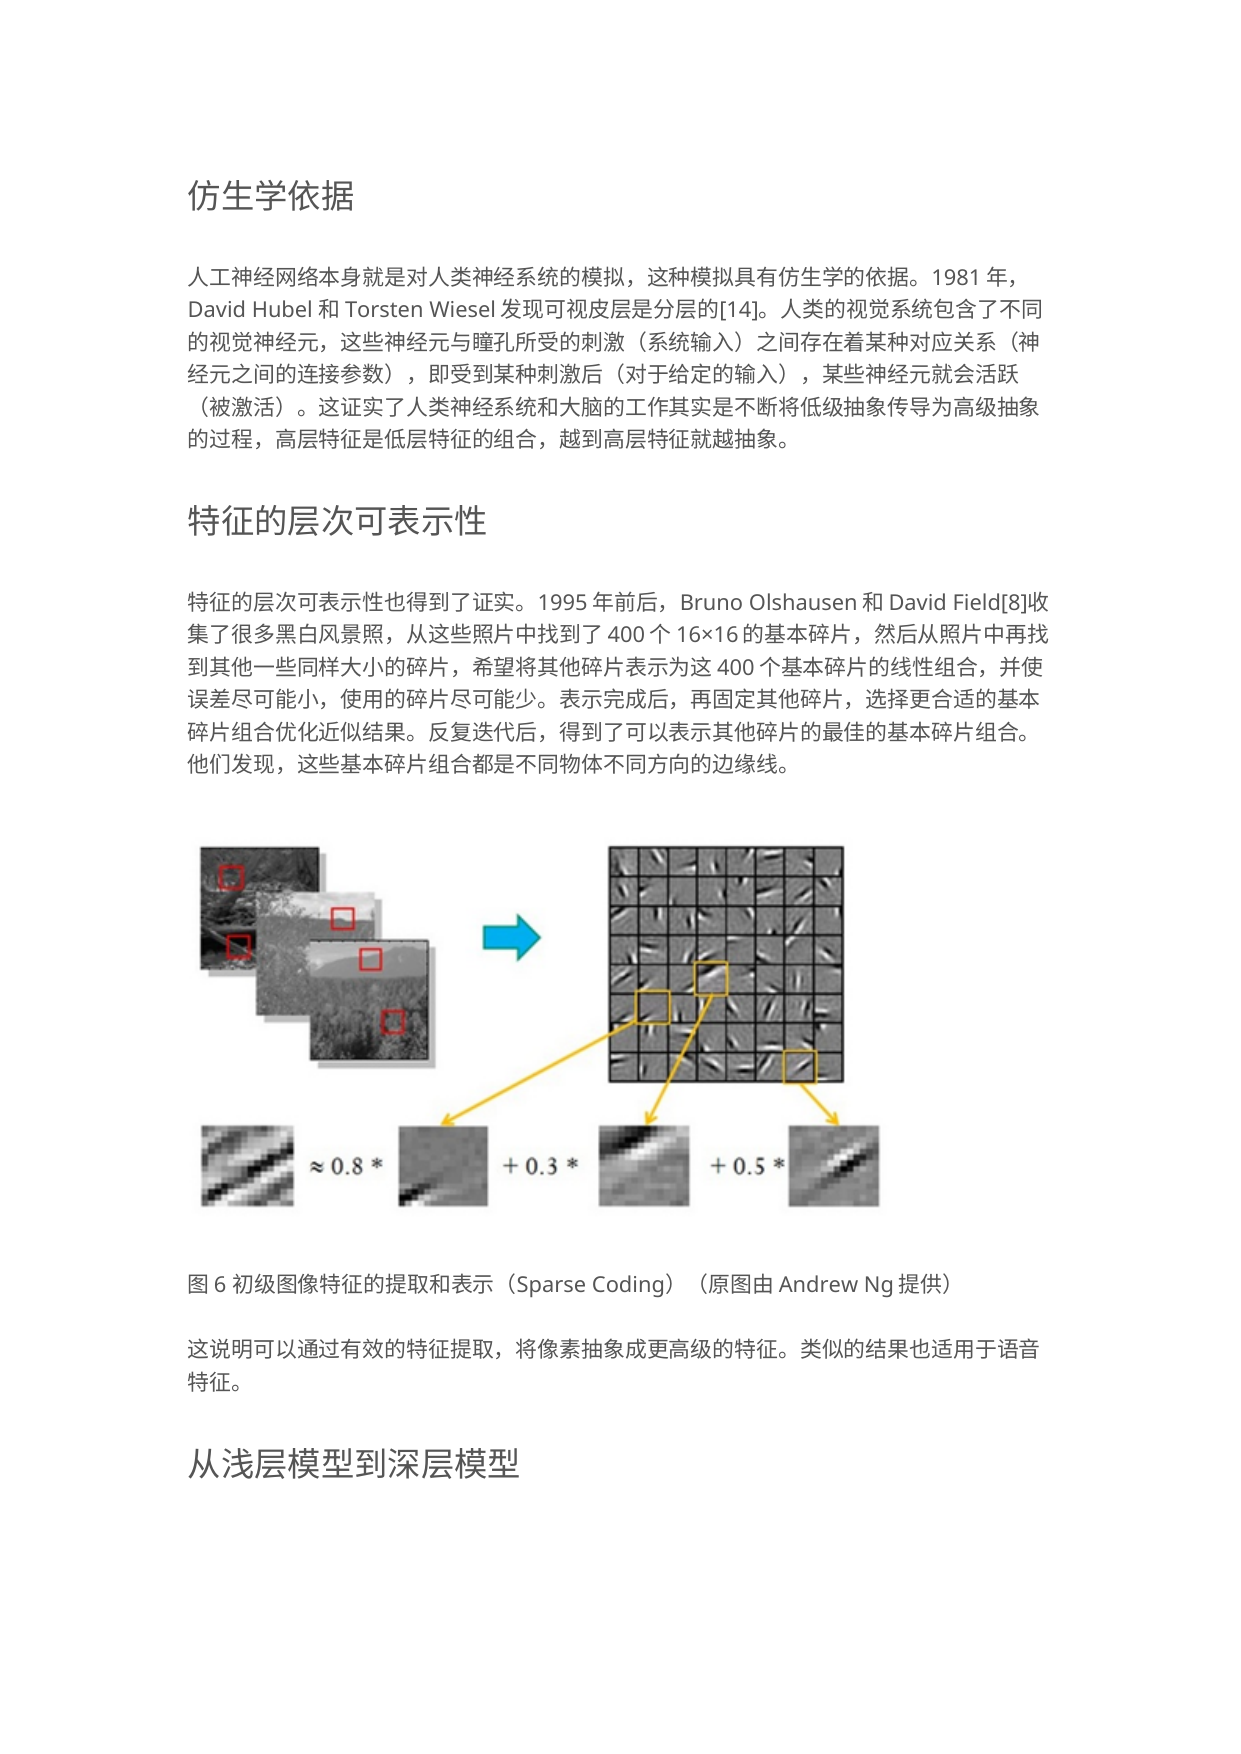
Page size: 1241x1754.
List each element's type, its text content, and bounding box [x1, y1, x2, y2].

text 图6 初级图像特征的提取和表示（Sparse Coding）（原图由Andrew Ng提供） [187, 1267, 1053, 1299]
text 人工神经网络本身就是对人类神经系统的模拟，这种模拟具有仿生学的依据。1981年，David Hubel 和Torsten Wiesel发现可视皮层是分层的[14]。人类的视觉系统包含了不同的视觉神经元，这些神经元与瞳孔所受的刺激（系统输入）之间存在着某种对应关系（神经元之间的连接参数），即受到某种刺激后（对于给定的输入），某些神经元就会活跃（被激活）。这证实了人类神经系统和大脑的工作其实是不断将低级抽象传导为高级抽象的过程，高层特征是低层特征的组合，越到高层特征就越抽象。 [187, 259, 1053, 454]
subtitle 特征的层次可表示性 [187, 487, 1053, 552]
text 这说明可以通过有效的特征提取，将像素抽象成更高级的特征。类似的结果也适用于语音特征。 [187, 1332, 1053, 1397]
subtitle 仿生学依据 [187, 162, 1053, 227]
text 特征的层次可表示性也得到了证实。1995年前后，Bruno Olshausen和David Field[8]收集了很多黑白风景照，从这些照片中找到了400个16×16的基本碎片，然后从照片中再找到其他一些同样大小的碎片，希望将其他碎片表示为这400个基本碎片的线性组合，并使误差尽可能小，使用的碎片尽可能少。表示完成后，再固定其他碎片，选择更合适的基本碎片组合优化近似结果。反复迭代后，得到了可以表示其他碎片的最佳的基本碎片组合。他们发现，这些基本碎片组合都是不同物体不同方向的边缘线。 [187, 584, 1053, 779]
picture [187, 827, 893, 1220]
subtitle 从浅层模型到深层模型 [187, 1429, 1053, 1494]
